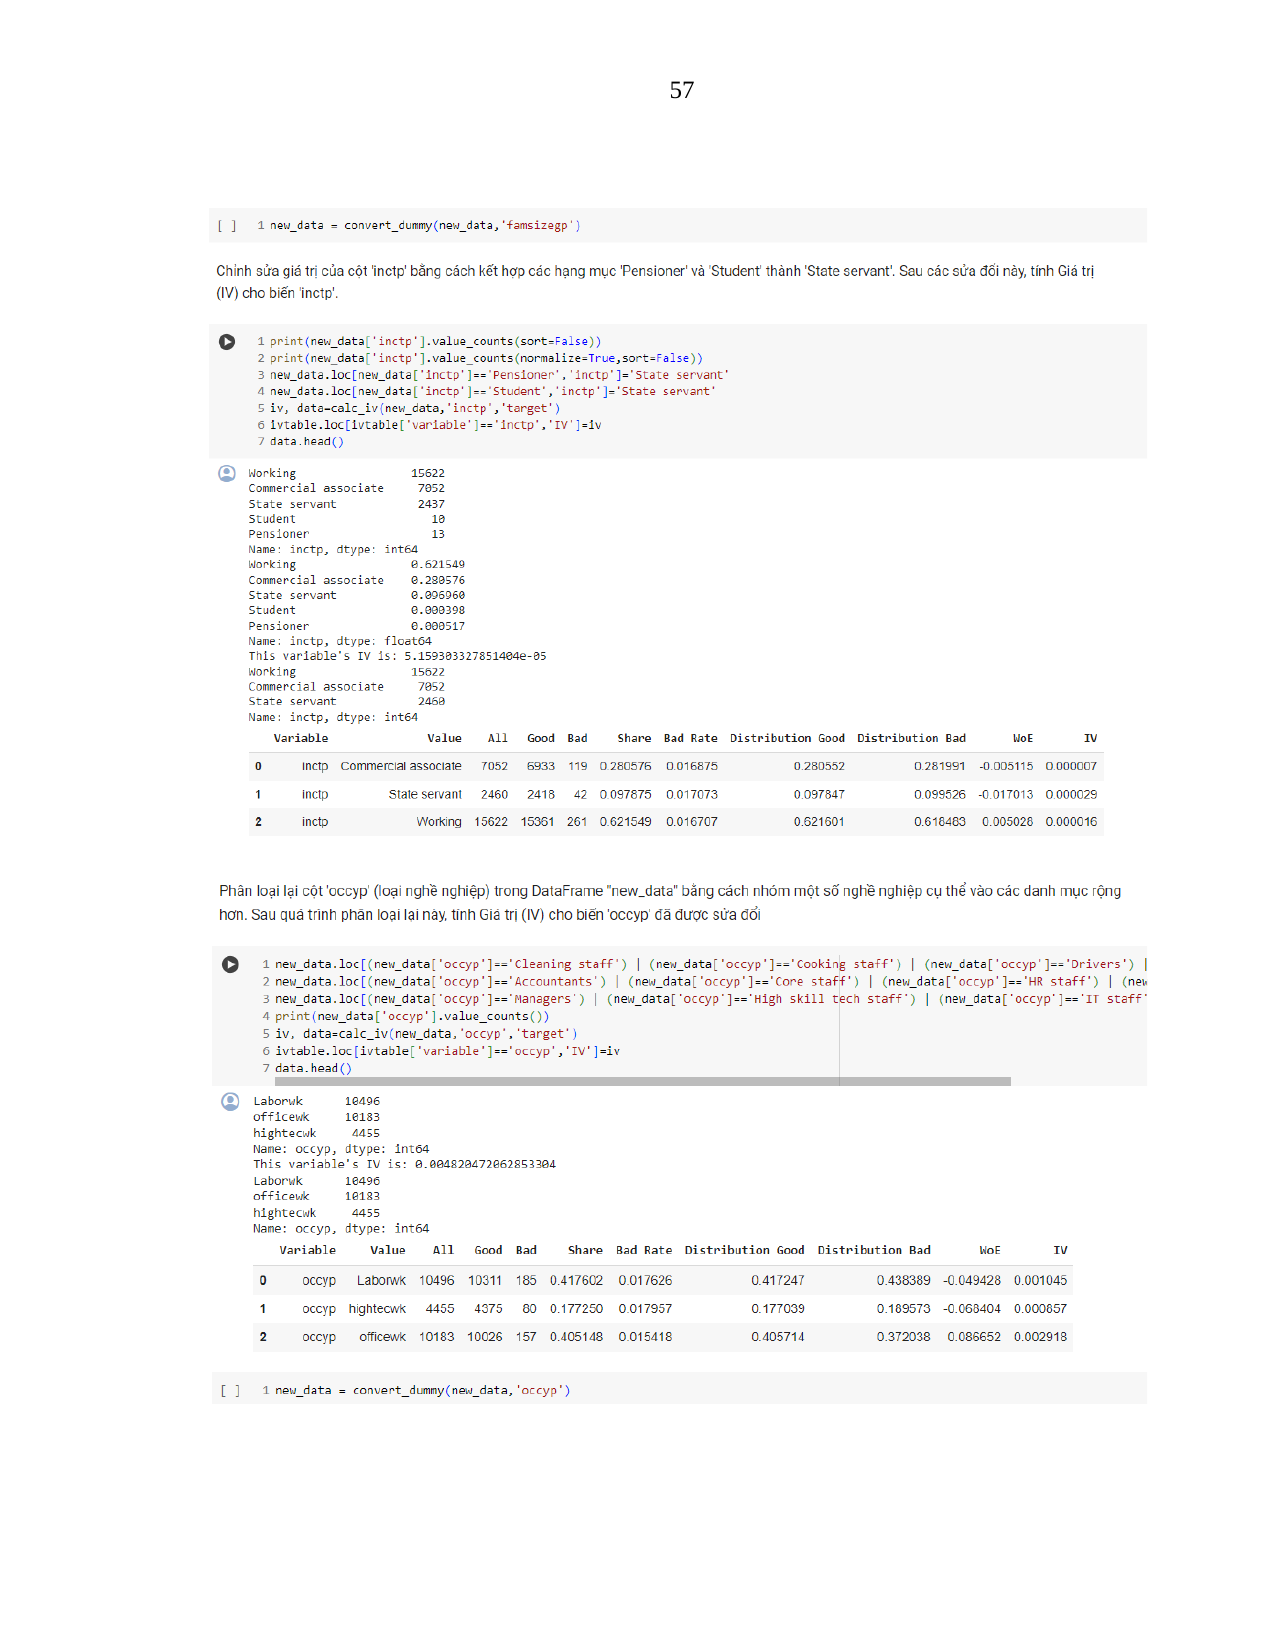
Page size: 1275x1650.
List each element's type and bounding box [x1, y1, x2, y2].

picture [206, 206, 1148, 849]
picture [206, 867, 1148, 1404]
